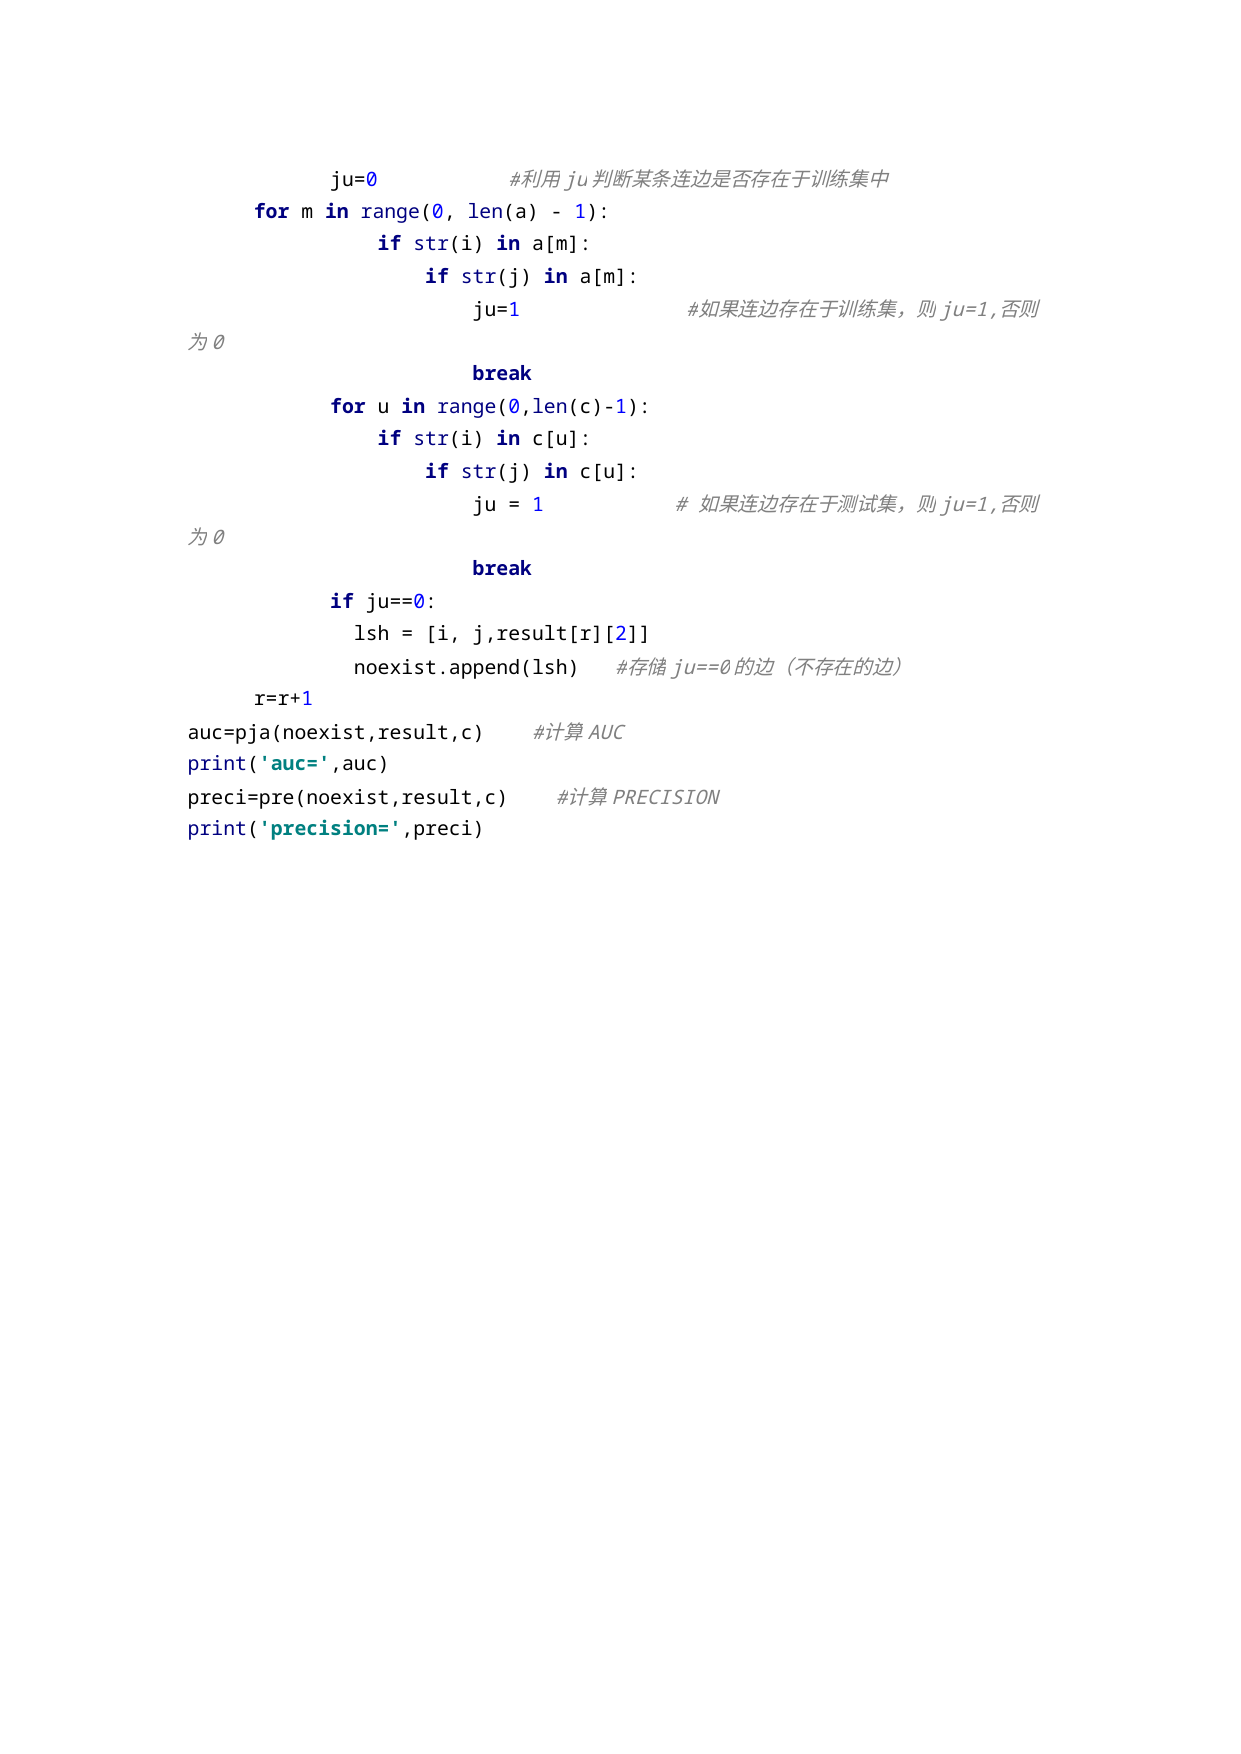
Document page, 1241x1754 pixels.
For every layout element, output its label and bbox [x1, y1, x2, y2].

text [187, 162, 1053, 1007]
